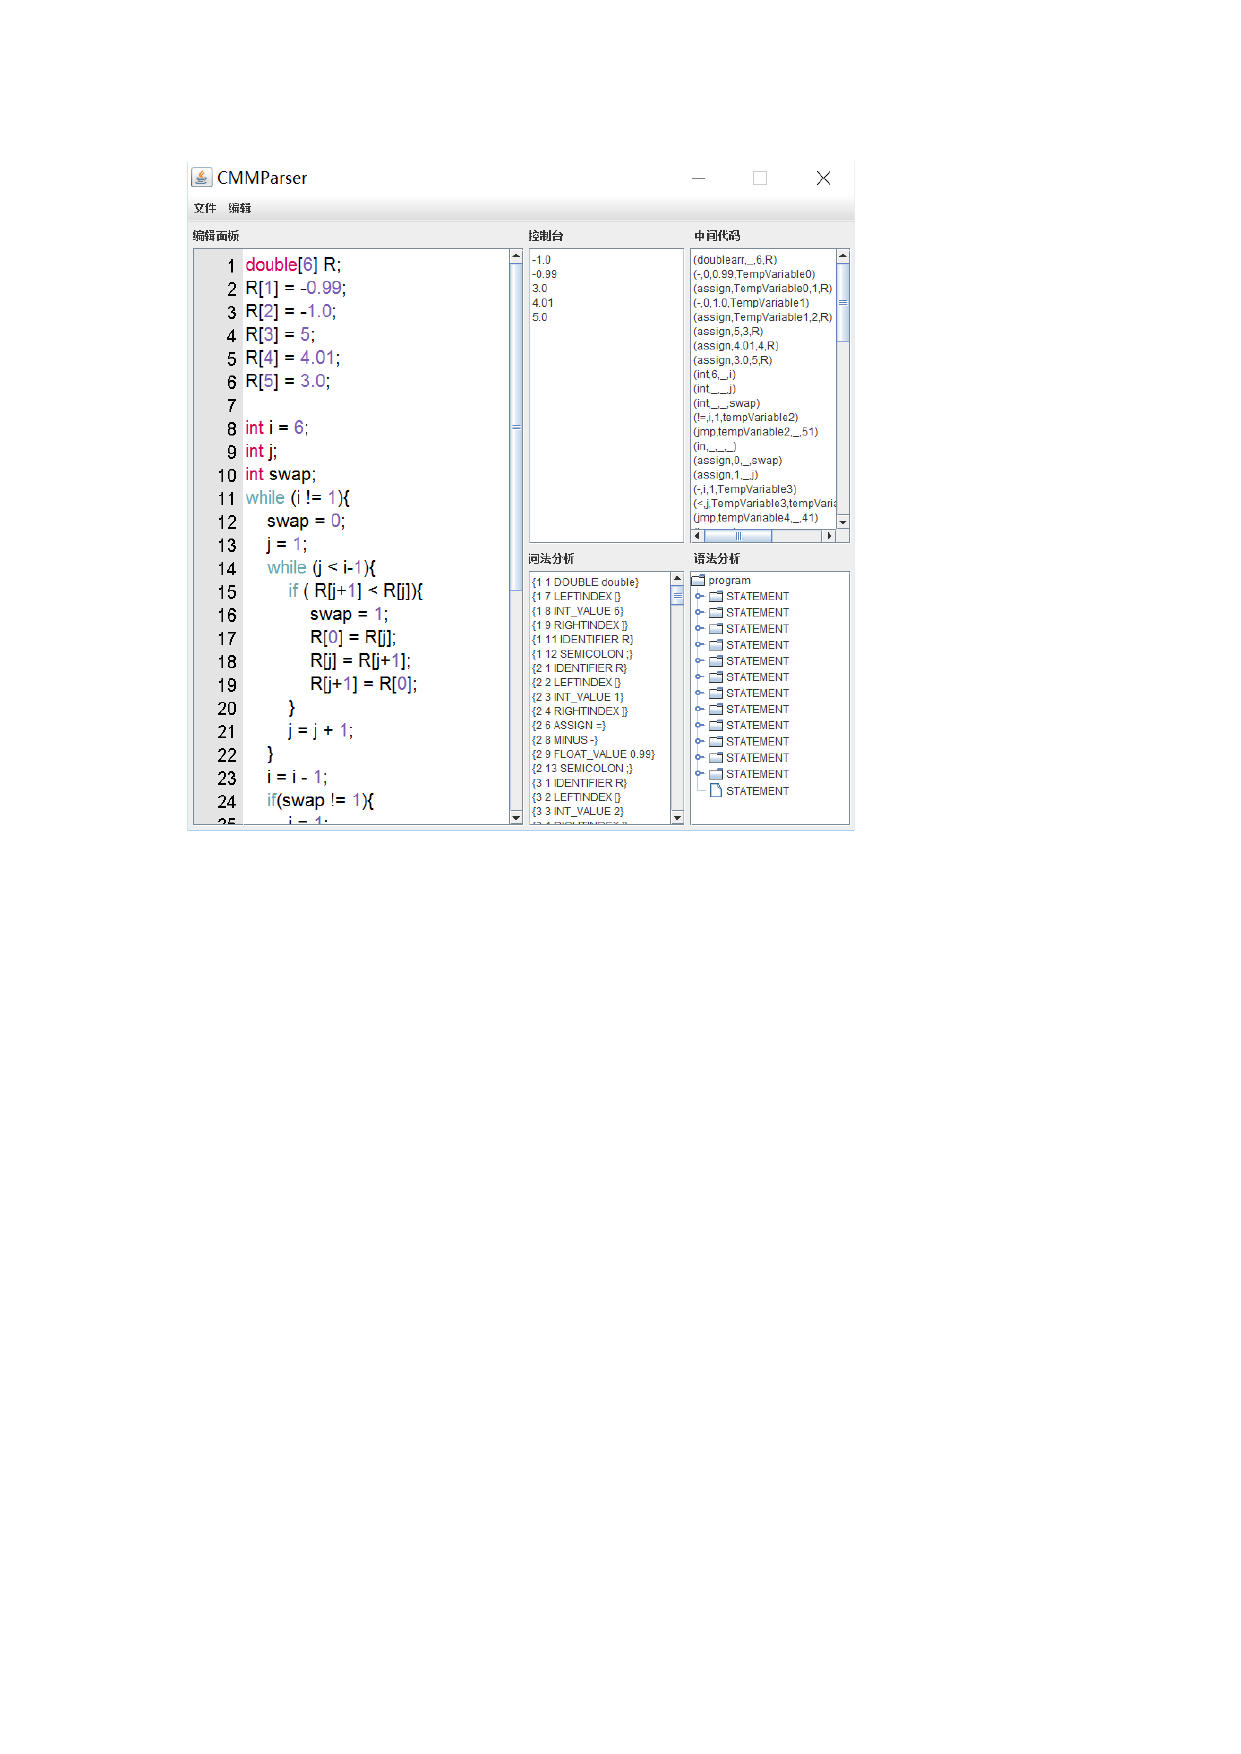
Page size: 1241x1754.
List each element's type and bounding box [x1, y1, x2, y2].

picture [187, 162, 855, 831]
